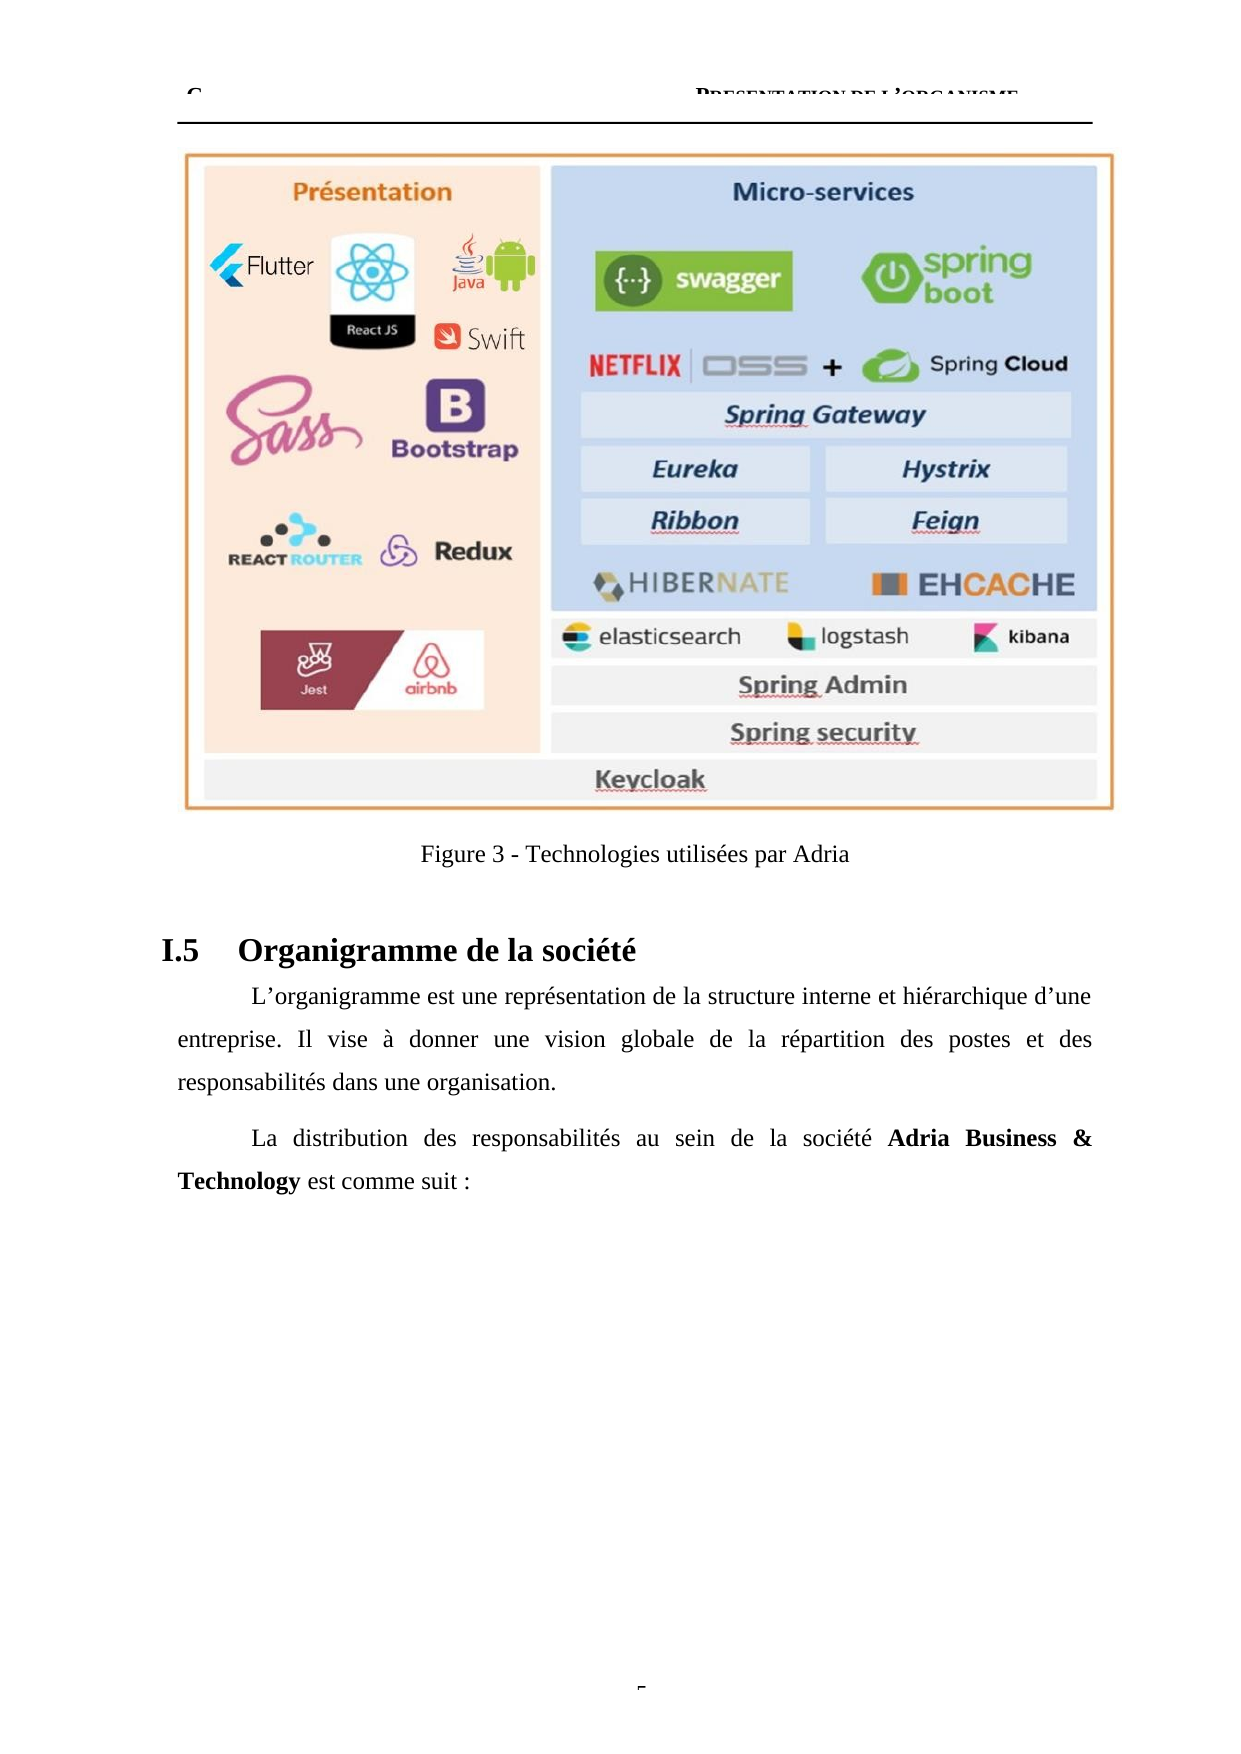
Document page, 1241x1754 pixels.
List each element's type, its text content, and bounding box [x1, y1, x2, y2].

text La distribution des responsabilités au sein de la société Adria Business & Technology est comme suit : [177, 1123, 1093, 1195]
subtitle Organigramme de la société [161, 930, 1201, 968]
text L’organigramme est une représentation de la structure interne et hiérarchique d’une entreprise. Il vise à donner une vision globale de la répartition des postes et des responsabilités dans une organisation. [177, 981, 1093, 1096]
text Figure 3 - Technologies utilisées par Adria [176, 839, 1094, 868]
picture [177, 147, 1122, 814]
